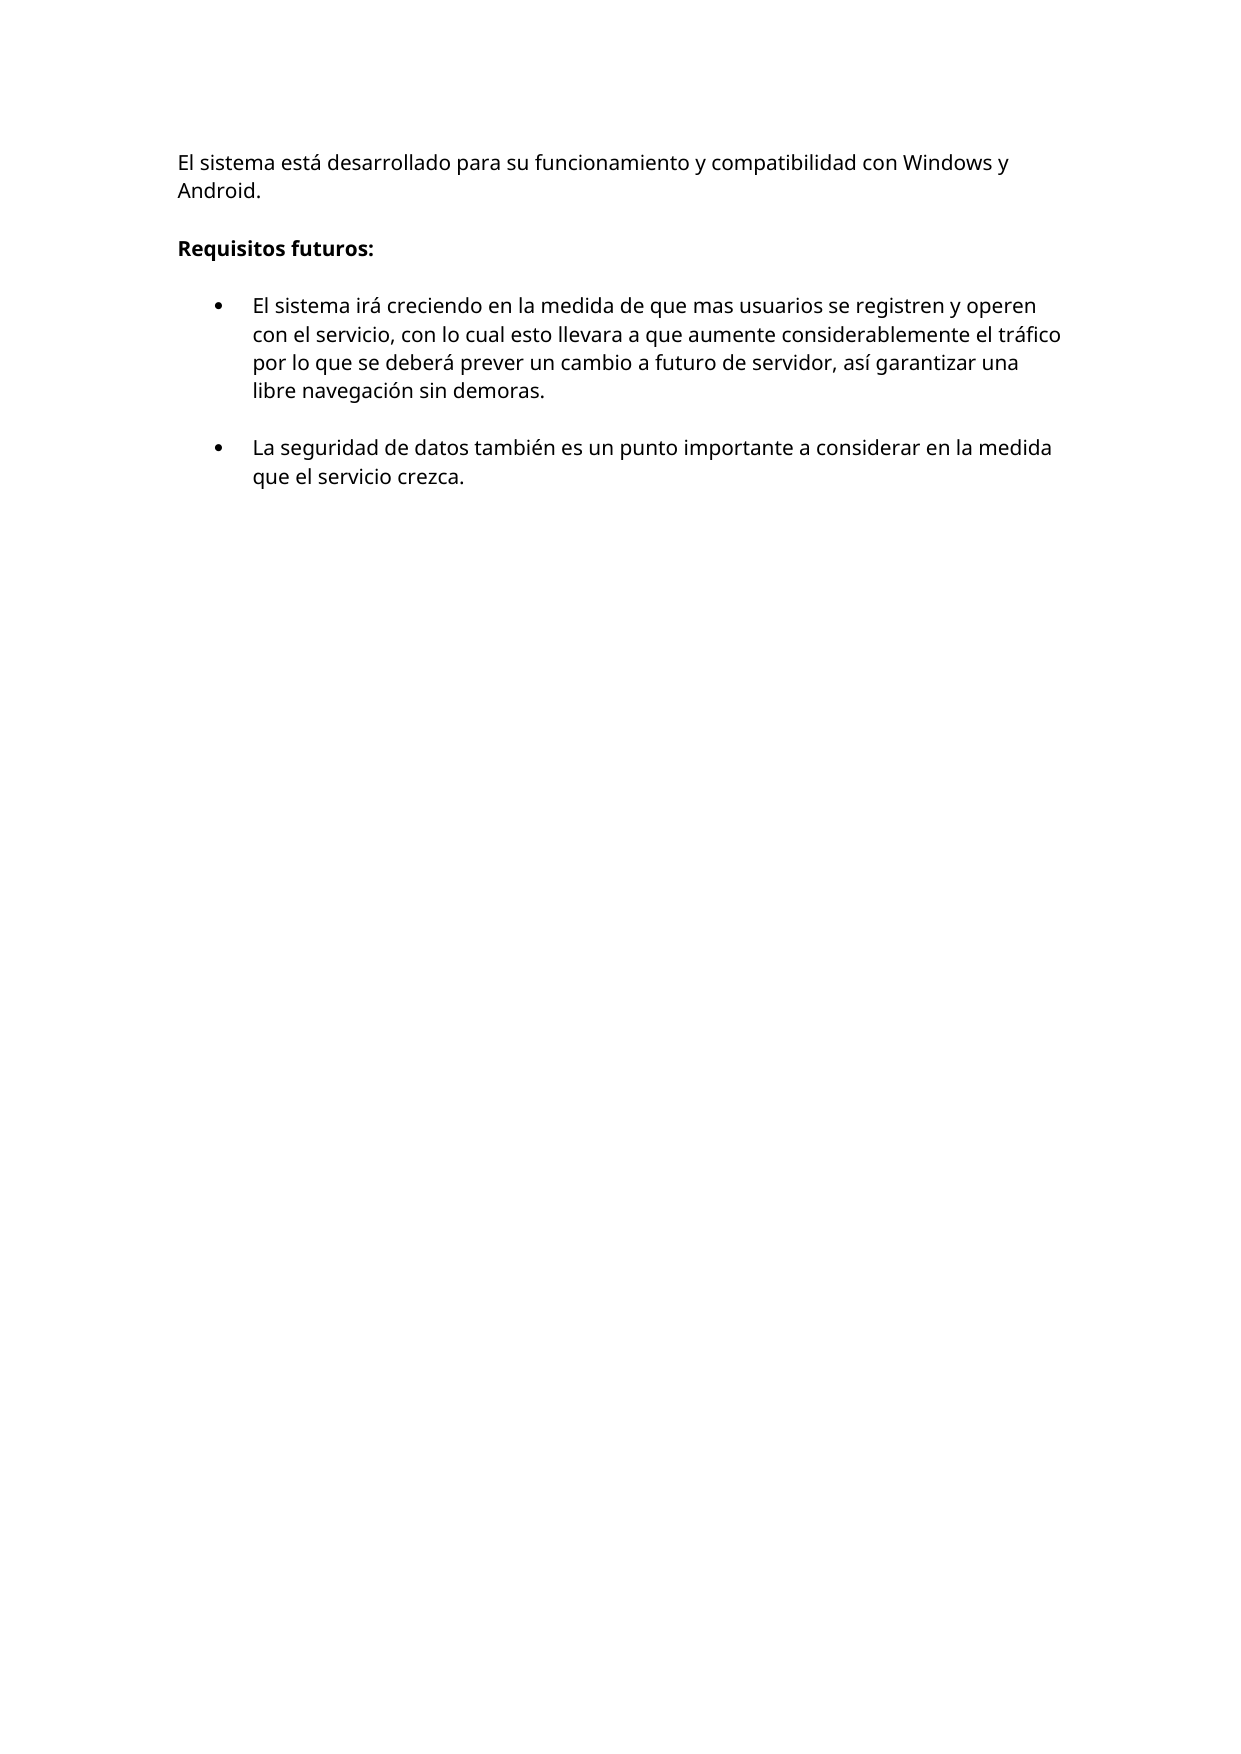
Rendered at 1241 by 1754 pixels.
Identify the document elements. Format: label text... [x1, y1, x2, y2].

list La seguridad de datos también es un punto importante a considerar en la medida que el servicio crezca. [215, 433, 1063, 490]
text Requisitos futuros: [177, 234, 1063, 262]
text El sistema está desarrollado para su funcionamiento y compatibilidad con Windows y Android. [177, 148, 1063, 204]
list El sistema irá creciendo en la medida de que mas usuarios se registren y operen con el servicio, con lo cual esto llevara a que aumente considerablemente el tráfico por lo que se deberá prever un cambio a futuro de servidor, así garantizar una libre navegación sin demoras. [215, 291, 1063, 405]
